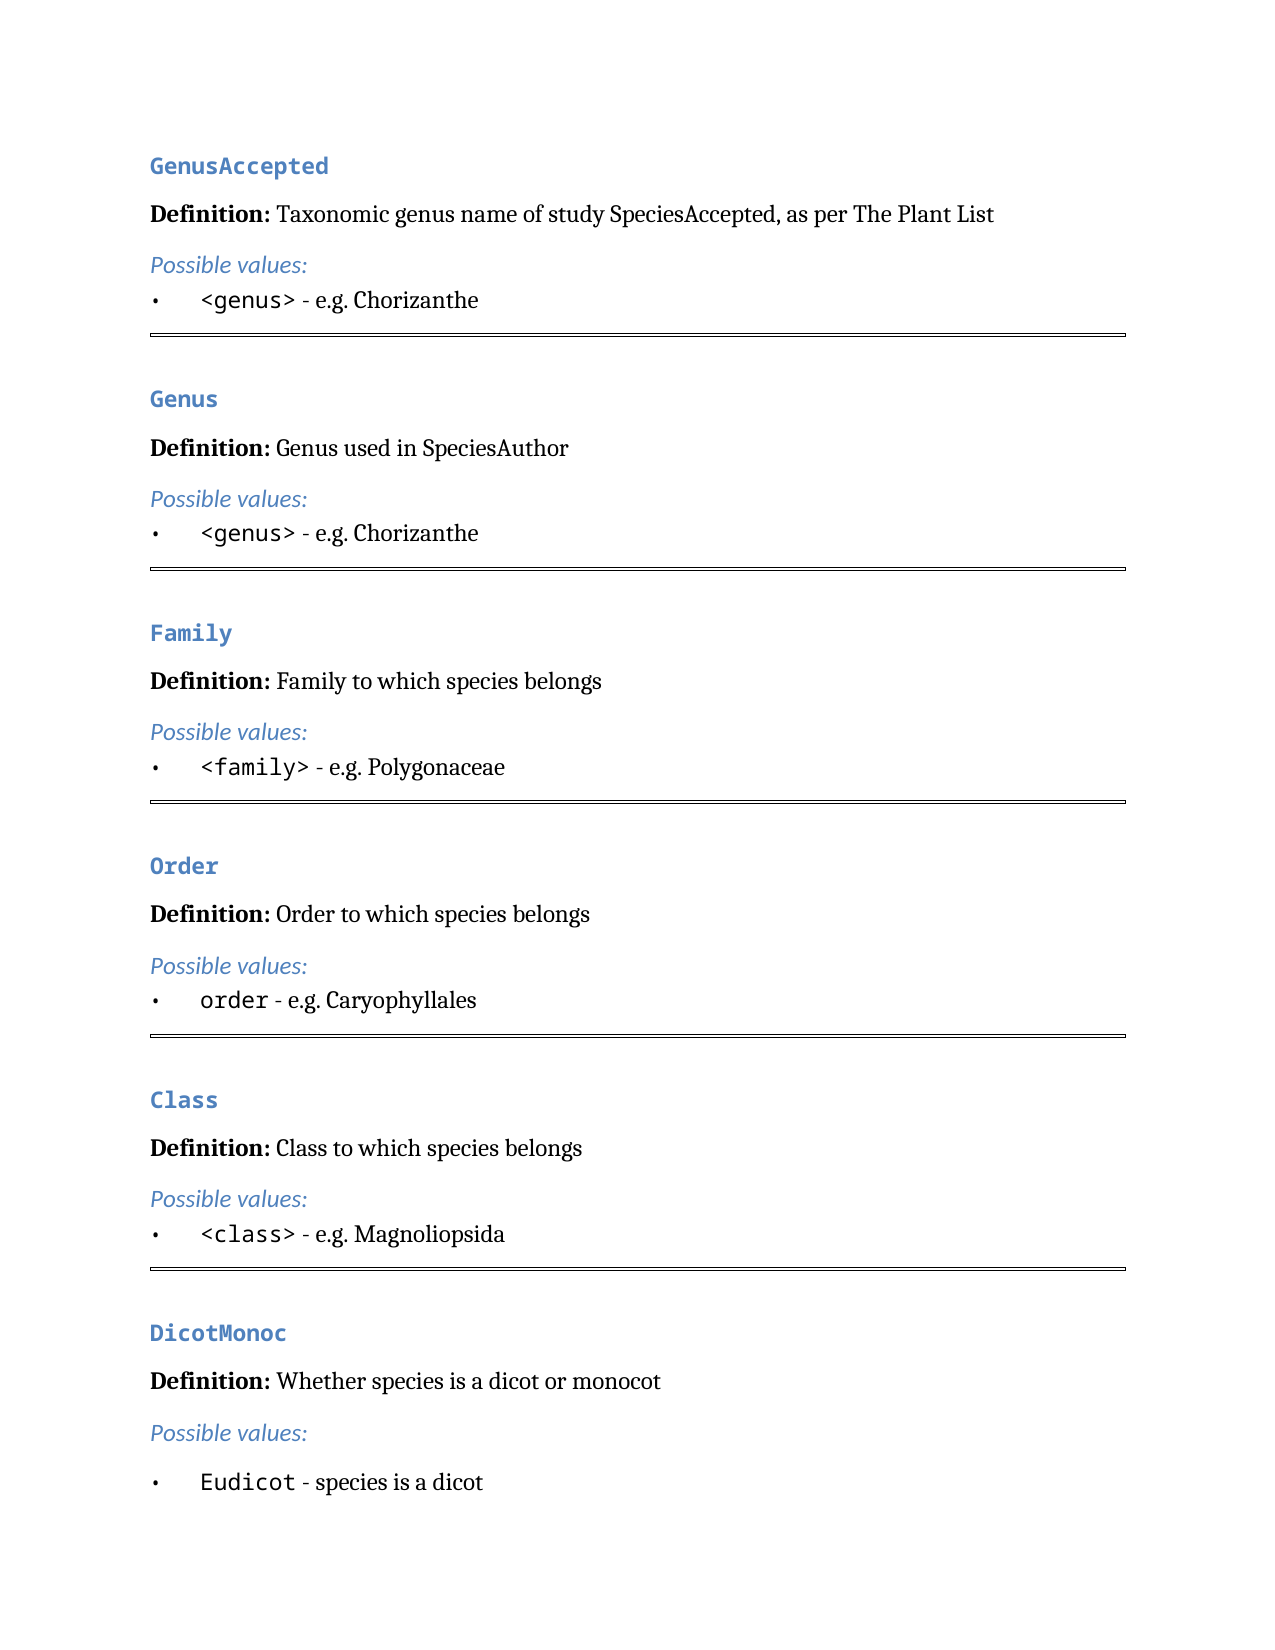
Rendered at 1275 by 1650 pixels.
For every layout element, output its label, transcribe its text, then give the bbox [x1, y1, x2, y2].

text Definition: Order to which species belongs [150, 900, 1125, 929]
list <class> - e.g. Magnoliopsida [150, 1218, 1125, 1249]
subtitle Possible values: [150, 1417, 1125, 1447]
subtitle GenusAccepted [150, 150, 1125, 181]
text Definition: Class to which species belongs [150, 1134, 1125, 1162]
subtitle Possible values: [150, 950, 1125, 980]
subtitle Possible values: [150, 483, 1125, 513]
list Eudicot - species is a dicot [150, 1466, 1125, 1497]
subtitle Genus [150, 383, 1125, 415]
text Definition: Whether species is a dicot or monocot [150, 1367, 1125, 1396]
text Definition: Family to which species belongs [150, 667, 1125, 696]
subtitle Family [150, 617, 1125, 648]
text Definition: Taxonomic genus name of study SpeciesAccepted, as per The Plant List [150, 200, 1125, 229]
list <genus> - e.g. Chorizanthe [150, 517, 1125, 548]
subtitle Possible values: [150, 716, 1125, 747]
subtitle Possible values: [150, 1183, 1125, 1214]
text Definition: Genus used in SpeciesAuthor [150, 433, 1125, 462]
subtitle Possible values: [150, 249, 1125, 280]
subtitle DicotMonoc [150, 1317, 1125, 1348]
list <family> - e.g. Polygonaceae [150, 751, 1125, 782]
subtitle Order [150, 850, 1125, 882]
list <genus> - e.g. Chorizanthe [150, 284, 1125, 315]
list order - e.g. Caryophyllales [150, 984, 1125, 1015]
subtitle Class [150, 1084, 1125, 1115]
